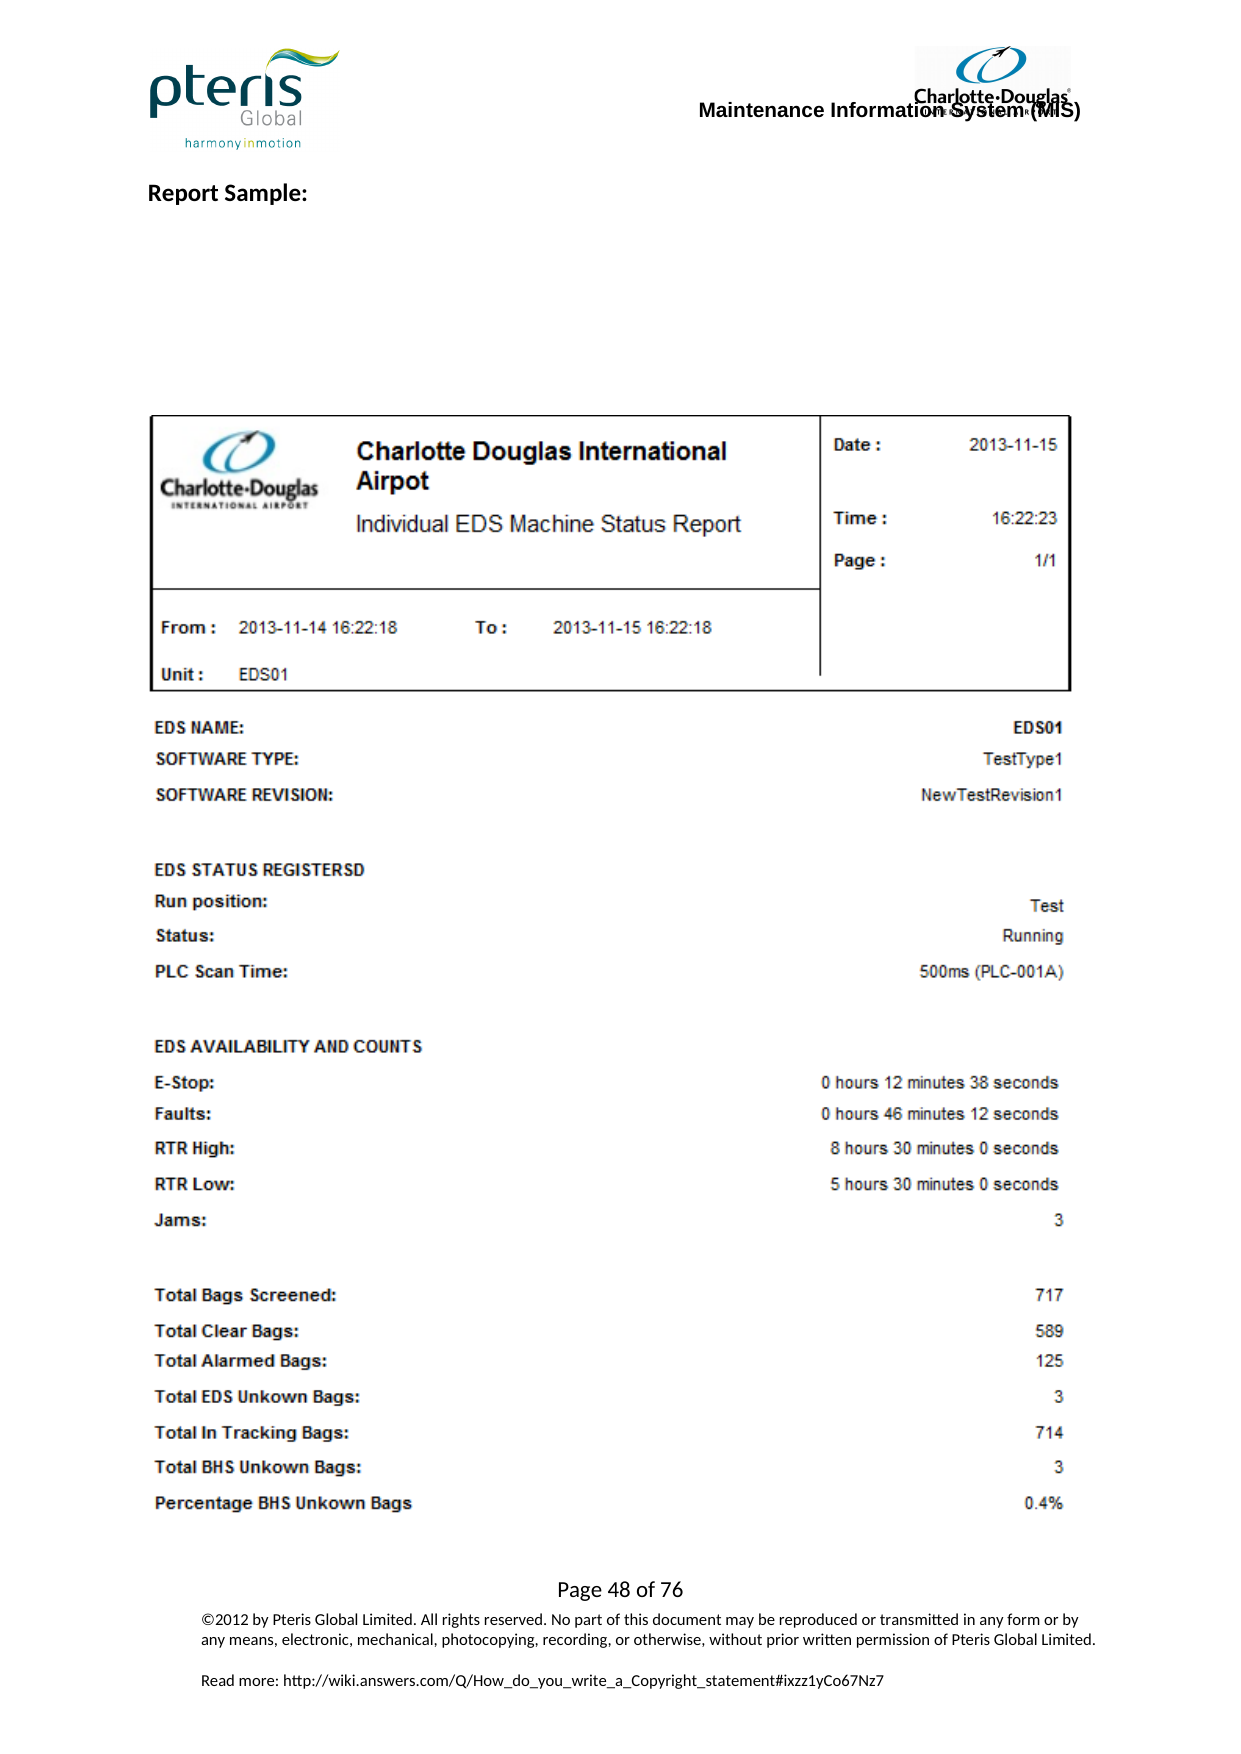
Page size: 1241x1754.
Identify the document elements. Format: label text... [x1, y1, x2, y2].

picture [149, 48, 341, 152]
picture [147, 415, 1106, 1514]
picture [914, 46, 1071, 116]
text Report Sample: [148, 177, 1092, 208]
